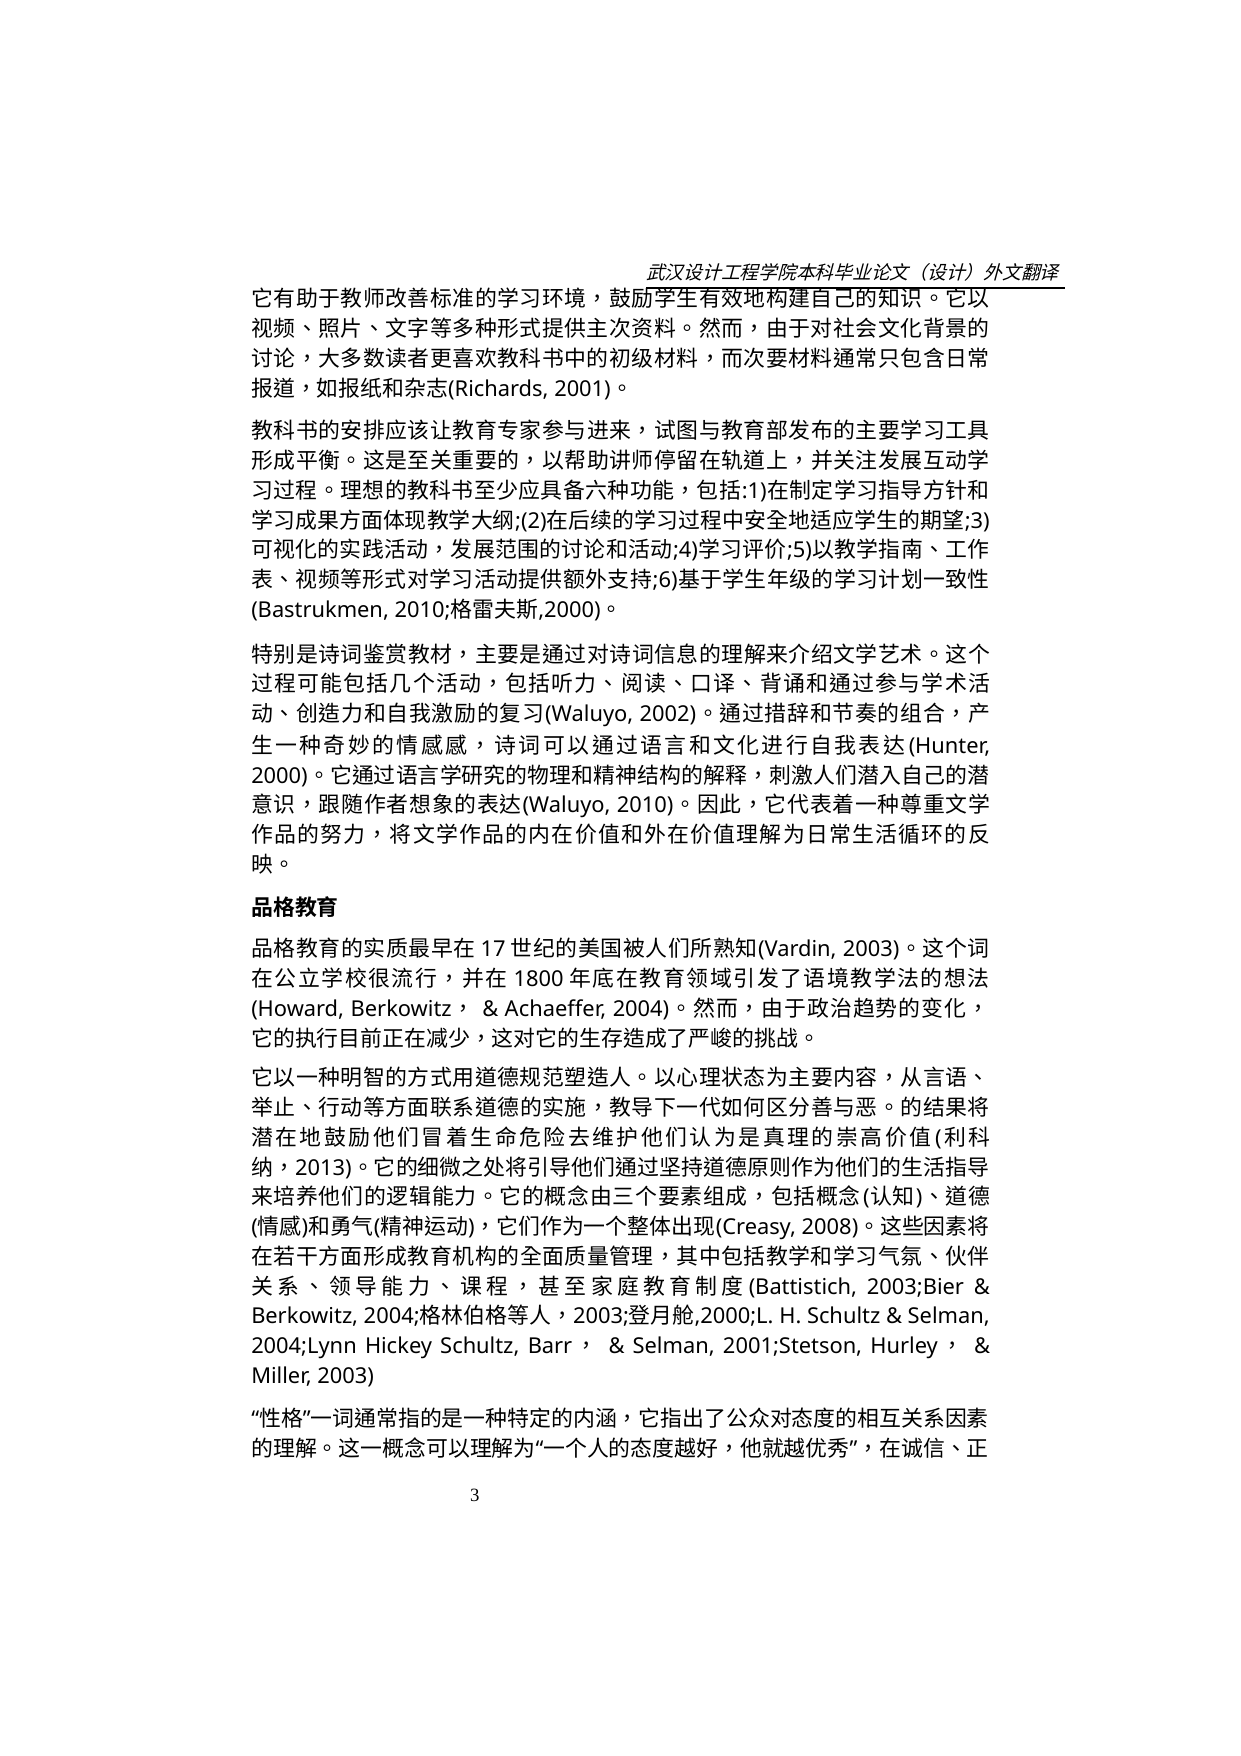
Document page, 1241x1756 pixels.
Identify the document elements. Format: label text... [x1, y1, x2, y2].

text 特别是诗词鉴赏教材，主要是通过对诗词信息的理解来介绍文学艺术。这个过程可能包括几个活动，包括听力、阅读、口译、背诵和通过参与学术活动、创造力和自我激励的复习(Waluyo, 2002)。通过措辞和节奏的组合，产生一种奇妙的情感感，诗词可以通过语言和文化进行自我表达(Hunter, 2000)。它通过语言学研究的物理和精神结构的解释，刺激人们潜入自己的潜意识，跟随作者想象的表达(Waluyo, 2010)。因此，它代表着一种尊重文学作品的努力，将文学作品的内在价值和外在价值理解为日常生活循环的反映。 [251, 637, 990, 879]
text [251, 1403, 989, 1462]
text 教科书的安排应该让教育专家参与进来，试图与教育部发布的主要学习工具形成平衡。这是至关重要的，以帮助讲师停留在轨道上，并关注发展互动学习过程。理想的教科书至少应具备六种功能，包括:1)在制定学习指导方针和学习成果方面体现教学大纲;(2)在后续的学习过程中安全地适应学生的期望;3)可视化的实践活动，发展范围的讨论和活动;4)学习评价;5)以教学指南、工作表、视频等形式对学习活动提供额外支持;6)基于学生年级的学习计划一致性(Bastrukmen, 2010;格雷夫斯,2000)。 [251, 415, 989, 624]
subtitle 品格教育 [251, 891, 1065, 921]
text 它以一种明智的方式用道德规范塑造人。以心理状态为主要内容，从言语、举止、行动等方面联系道德的实施，教导下一代如何区分善与恶。的结果将潜在地鼓励他们冒着生命危险去维护他们认为是真理的崇高价值(利科纳，2013)。它的细微之处将引导他们通过坚持道德原则作为他们的生活指导来培养他们的逻辑能力。它的概念由三个要素组成，包括概念(认知)、道德(情感)和勇气(精神运动)，它们作为一个整体出现(Creasy, 2008)。这些因素将在若干方面形成教育机构的全面质量管理，其中包括教学和学习气氛、伙伴关系、领导能力、课程，甚至家庭教育制度(Battistich, 2003;Bier & Berkowitz, 2004;格林伯格等人，2003;登月舱,2000;L. H. Schultz & Selman, 2004;Lynn Hickey Schultz, Barr， & Selman, 2001;Stetson, Hurley， & Miller, 2003) [251, 1062, 990, 1390]
text 品格教育的实质最早在17世纪的美国被人们所熟知(Vardin, 2003)。这个词在公立学校很流行，并在1800年底在教育领域引发了语境教学法的想法(Howard, Berkowitz， & Achaeffer, 2004)。然而，由于政治趋势的变化，它的执行目前正在减少，这对它的生存造成了严峻的挑战。 [251, 933, 989, 1052]
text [251, 283, 989, 402]
